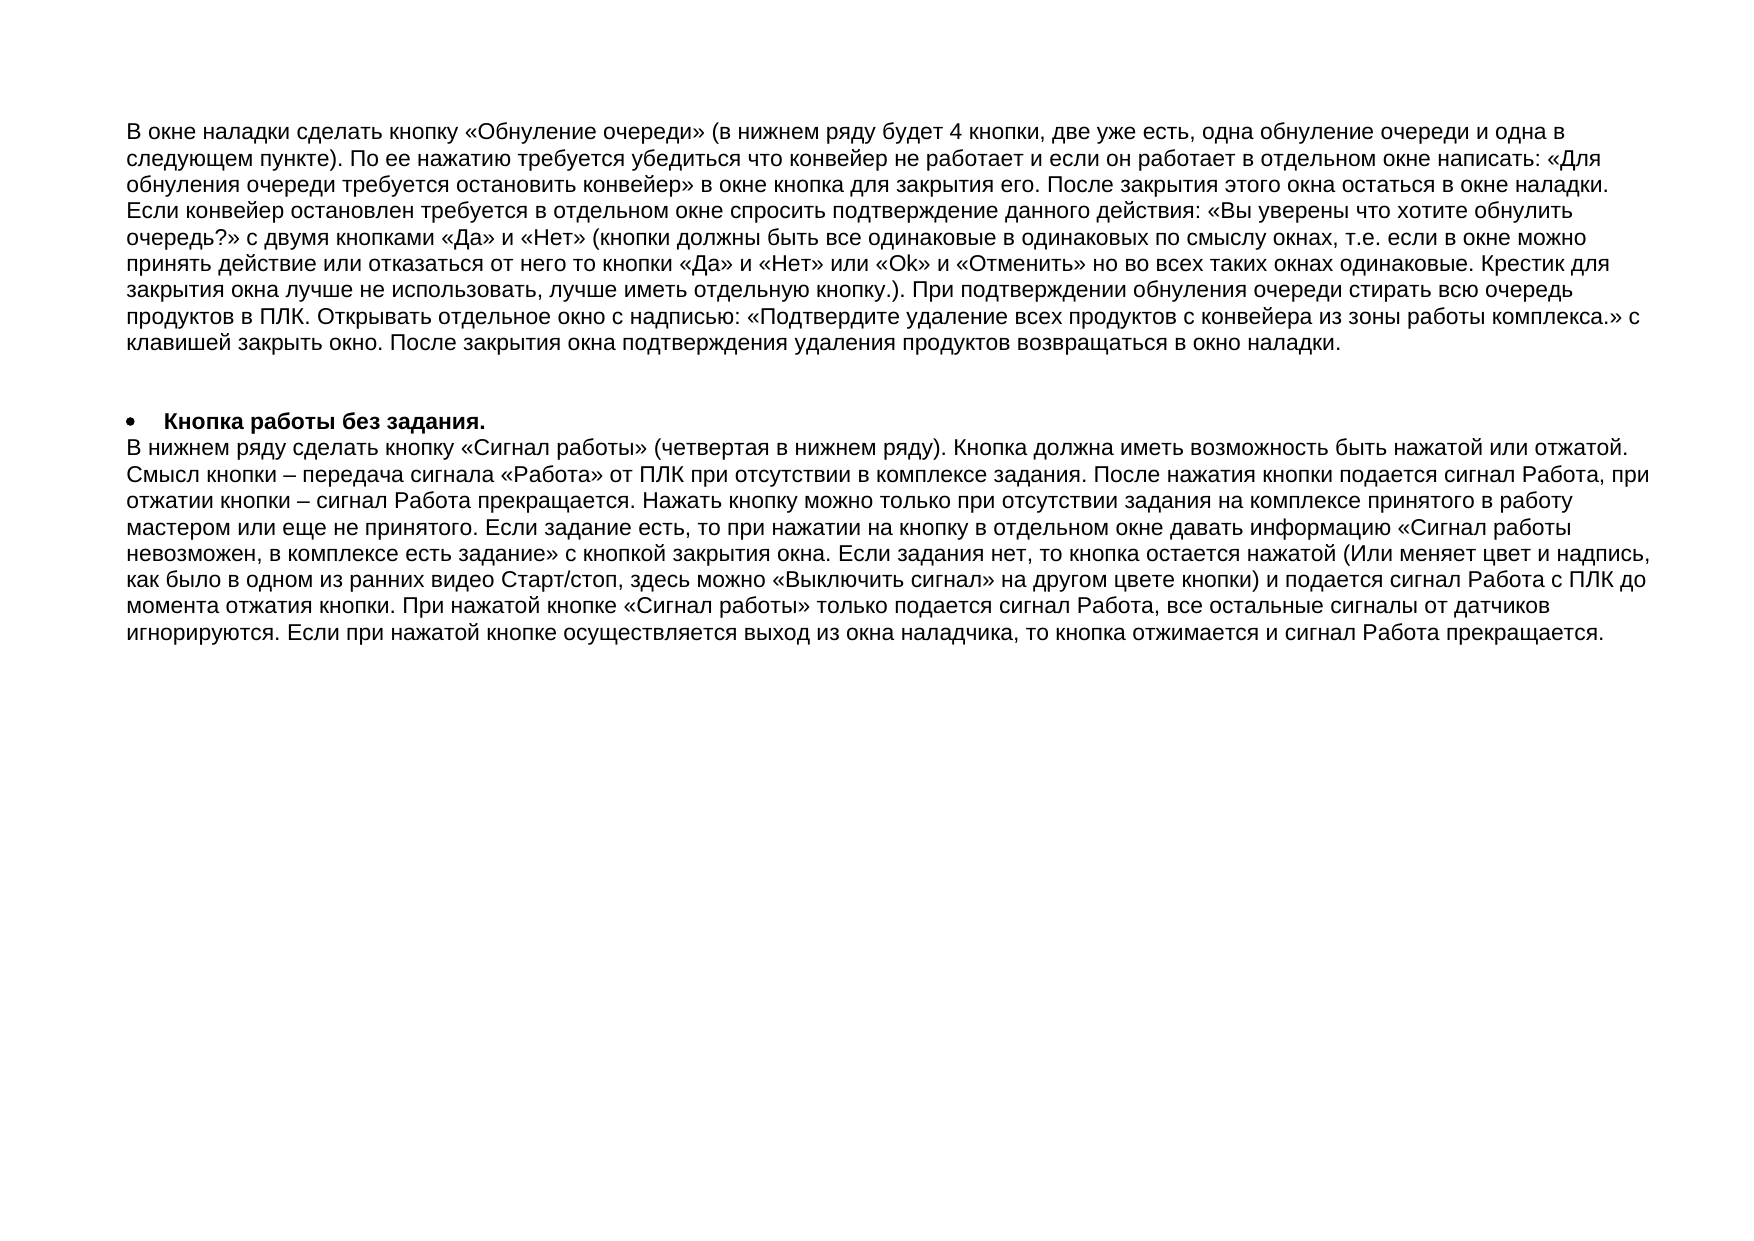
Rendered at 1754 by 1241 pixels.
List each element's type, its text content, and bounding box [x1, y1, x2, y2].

text В нижнем ряду сделать кнопку «Сигнал работы» (четвертая в нижнем ряду). Кнопка должна иметь возможность быть нажатой или отжатой. Смысл кнопки – передача сигнала «Работа» от ПЛК при отсутствии в комплексе задания. После нажатия кнопки подается сигнал Работа, при отжатии кнопки – сигнал Работа прекращается. Нажать кнопку можно только при отсутствии задания на комплексе принятого в работу мастером или еще не принятого. Если задание есть, то при нажатии на кнопку в отдельном окне давать информацию «Сигнал работы невозможен, в комплексе есть задание» с кнопкой закрытия окна. Если задания нет, то кнопка остается нажатой (Или меняет цвет и надпись, как было в одном из ранних видео Старт/стоп, здесь можно «Выключить сигнал» на другом цвете кнопки) и подается сигнал Работа с ПЛК до момента отжатия кнопки. При нажатой кнопке «Сигнал работы» только подается сигнал Работа, все остальные сигналы от датчиков игнорируются. Если при нажатой кнопке осуществляется выход из окна наладчика, то кнопка отжимается и сигнал Работа прекращается. [126, 434, 1665, 645]
list Кнопка работы без задания. [126, 408, 1665, 434]
text В окне наладки сделать кнопку «Обнуление очереди» (в нижнем ряду будет 4 кнопки, две уже есть, одна обнуление очереди и одна в следующем пункте). По ее нажатию требуется убедиться что конвейер не работает и если он работает в отдельном окне написать: «Для обнуления очереди требуется остановить конвейер» в окне кнопка для закрытия его. После закрытия этого окна остаться в окне наладки. Если конвейер остановлен требуется в отдельном окне спросить подтверждение данного действия: «Вы уверены что хотите обнулить очередь?» с двумя кнопками «Да» и «Нет» (кнопки должны быть все одинаковые в одинаковых по смыслу окнах, т.е. если в окне можно принять действие или отказаться от него то кнопки «Да» и «Нет» или «Ok» и «Отменить» но во всех таких окнах одинаковые. Крестик для закрытия окна лучше не использовать, лучше иметь отдельную кнопку.). При подтверждении обнуления очереди стирать всю очередь продуктов в ПЛК. Открывать отдельное окно с надписью: «Подтвердите удаление всех продуктов с конвейера из зоны работы комплекса.» с клавишей закрыть окно. После закрытия окна подтверждения удаления продуктов возвращаться в окно наладки. [126, 118, 1665, 355]
